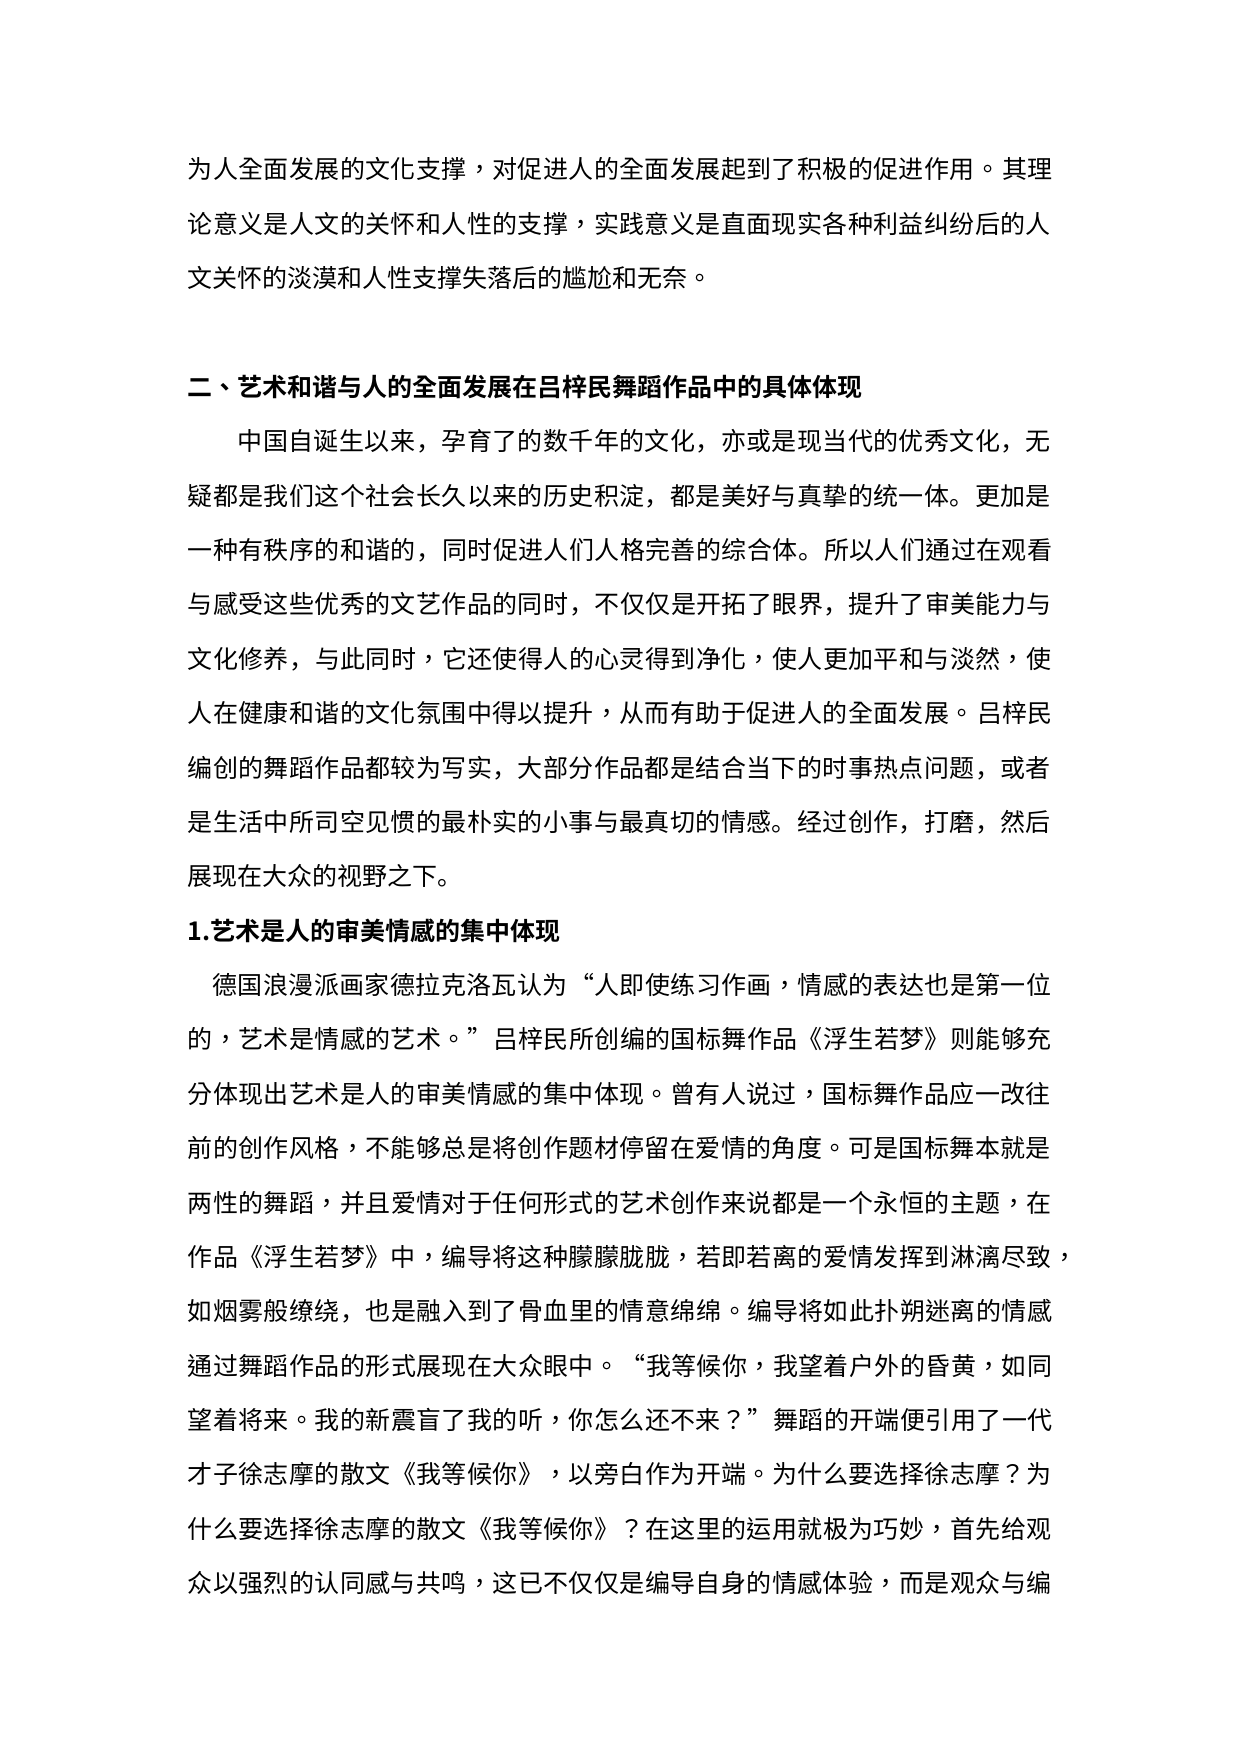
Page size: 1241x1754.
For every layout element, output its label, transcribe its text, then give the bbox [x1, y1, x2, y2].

list 中国自诞生以来，孕育了的数千年的文化，亦或是现当代的优秀文化，无疑都是我们这个社会长久以来的历史积淀，都是美好与真挚的统一体。更加是一种有秩序的和谐的，同时促进人们人格完善的综合体。所以人们通过在观看与感受这些优秀的文艺作品的同时，不仅仅是开拓了眼界，提升了审美能力与文化修养，与此同时，它还使得人的心灵得到净化，使人更加平和与淡然，使人在健康和谐的文化氛围中得以提升，从而有助于促进人的全面发展。吕梓民编创的舞蹈作品都较为写实，大部分作品都是结合当下的时事热点问题，或者是生活中所司空见惯的最朴实的小事与最真切的情感。经过创作，打磨，然后展现在大众的视野之下。 [187, 422, 1053, 893]
list 二、艺术和谐与人的全面发展在吕梓民舞蹈作品中的具体体现 [187, 367, 1053, 404]
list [187, 150, 1053, 295]
text 1.艺术是人的审美情感的集中体现 [187, 911, 1053, 947]
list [187, 966, 1053, 1600]
